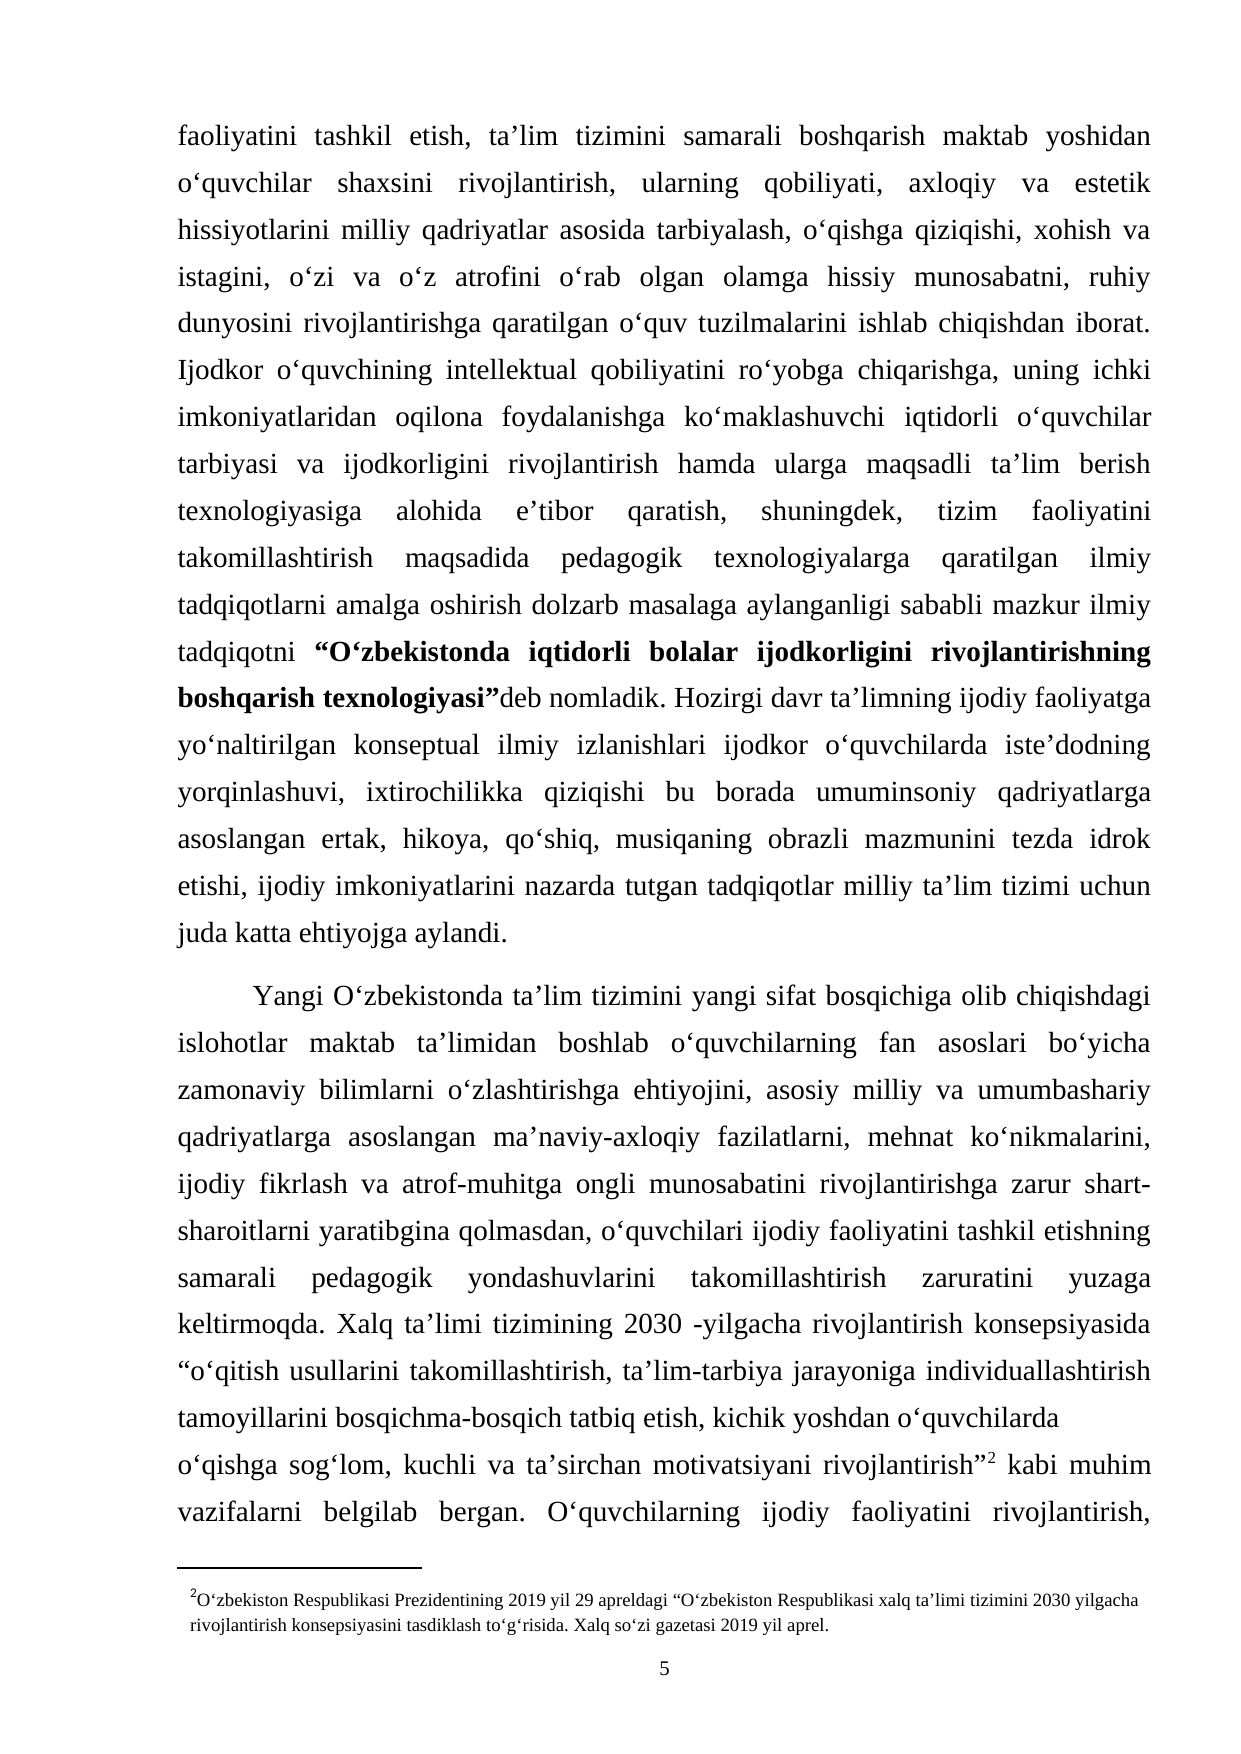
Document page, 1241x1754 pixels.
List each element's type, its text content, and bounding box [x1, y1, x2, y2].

text Yangi O‘zbekistonda ta’lim tizimini yangi sifat bosqichiga olib chiqishdagi islohotlar maktab ta’limidan boshlab o‘quvchilarning fan asoslari bo‘yicha zamonaviy bilimlarni o‘zlashtirishga ehtiyojini, asosiy milliy va umumbashariy qadriyatlarga asoslangan ma’naviy-axloqiy fazilatlarni, mehnat ko‘nikmalarini, ijodiy fikrlash va atrof-muhitga ongli munosabatini rivojlantirishga zarur shart-sharoitlarni yaratibgina qolmasdan, o‘quvchilari ijodiy faoliyatini tashkil etishning samarali pedagogik yondashuvlarini takomillashtirish zaruratini yuzaga keltirmoqda. Xalq ta’limi tizimining 2030 -yilgacha rivojlantirish konsepsiyasida “o‘qitish usullarini takomillashtirish, ta’lim-tarbiya jarayoniga individuallashtirish tamoyillarini bosqichma-bosqich tatbiq etish, kichik yoshdan o‘quvchilarda [177, 978, 1152, 1434]
